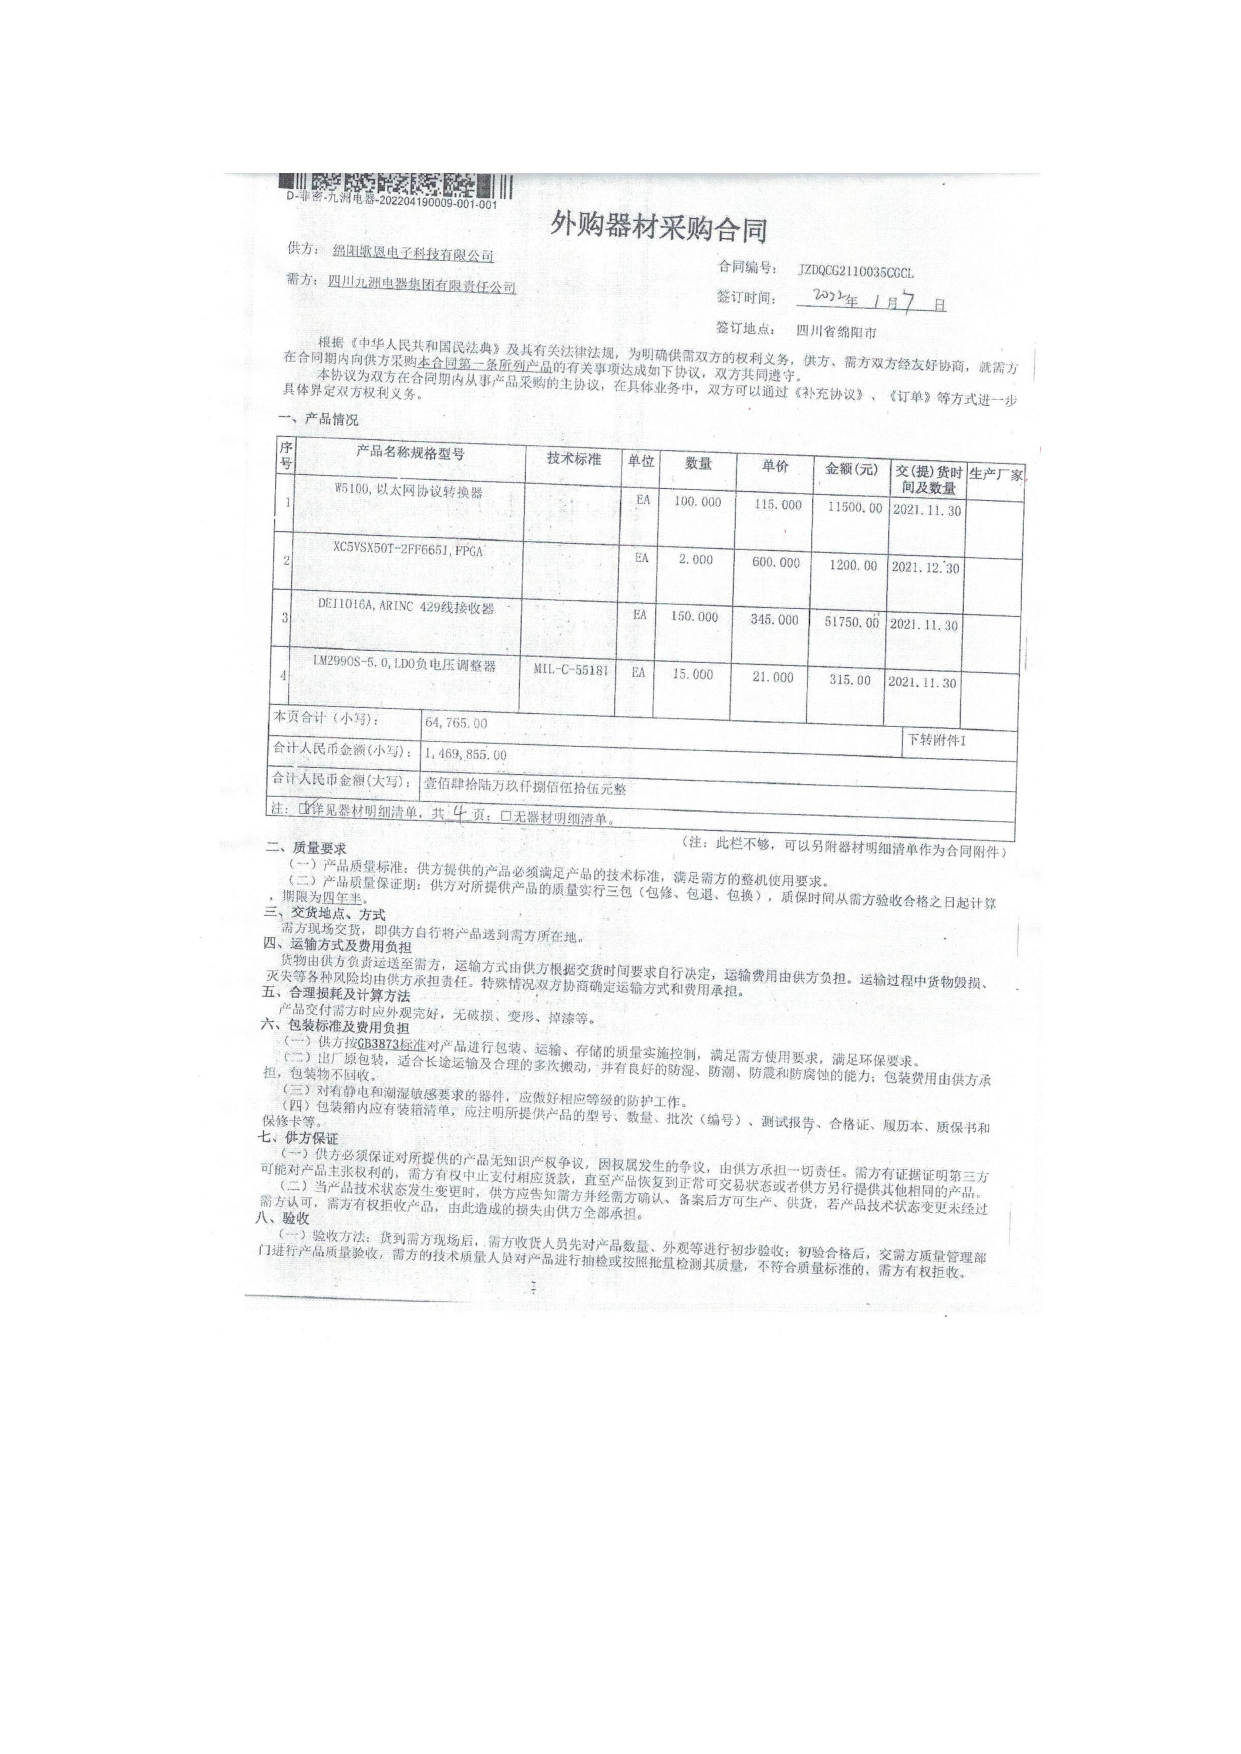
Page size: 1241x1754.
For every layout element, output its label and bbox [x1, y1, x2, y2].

picture [187, 162, 1053, 1352]
